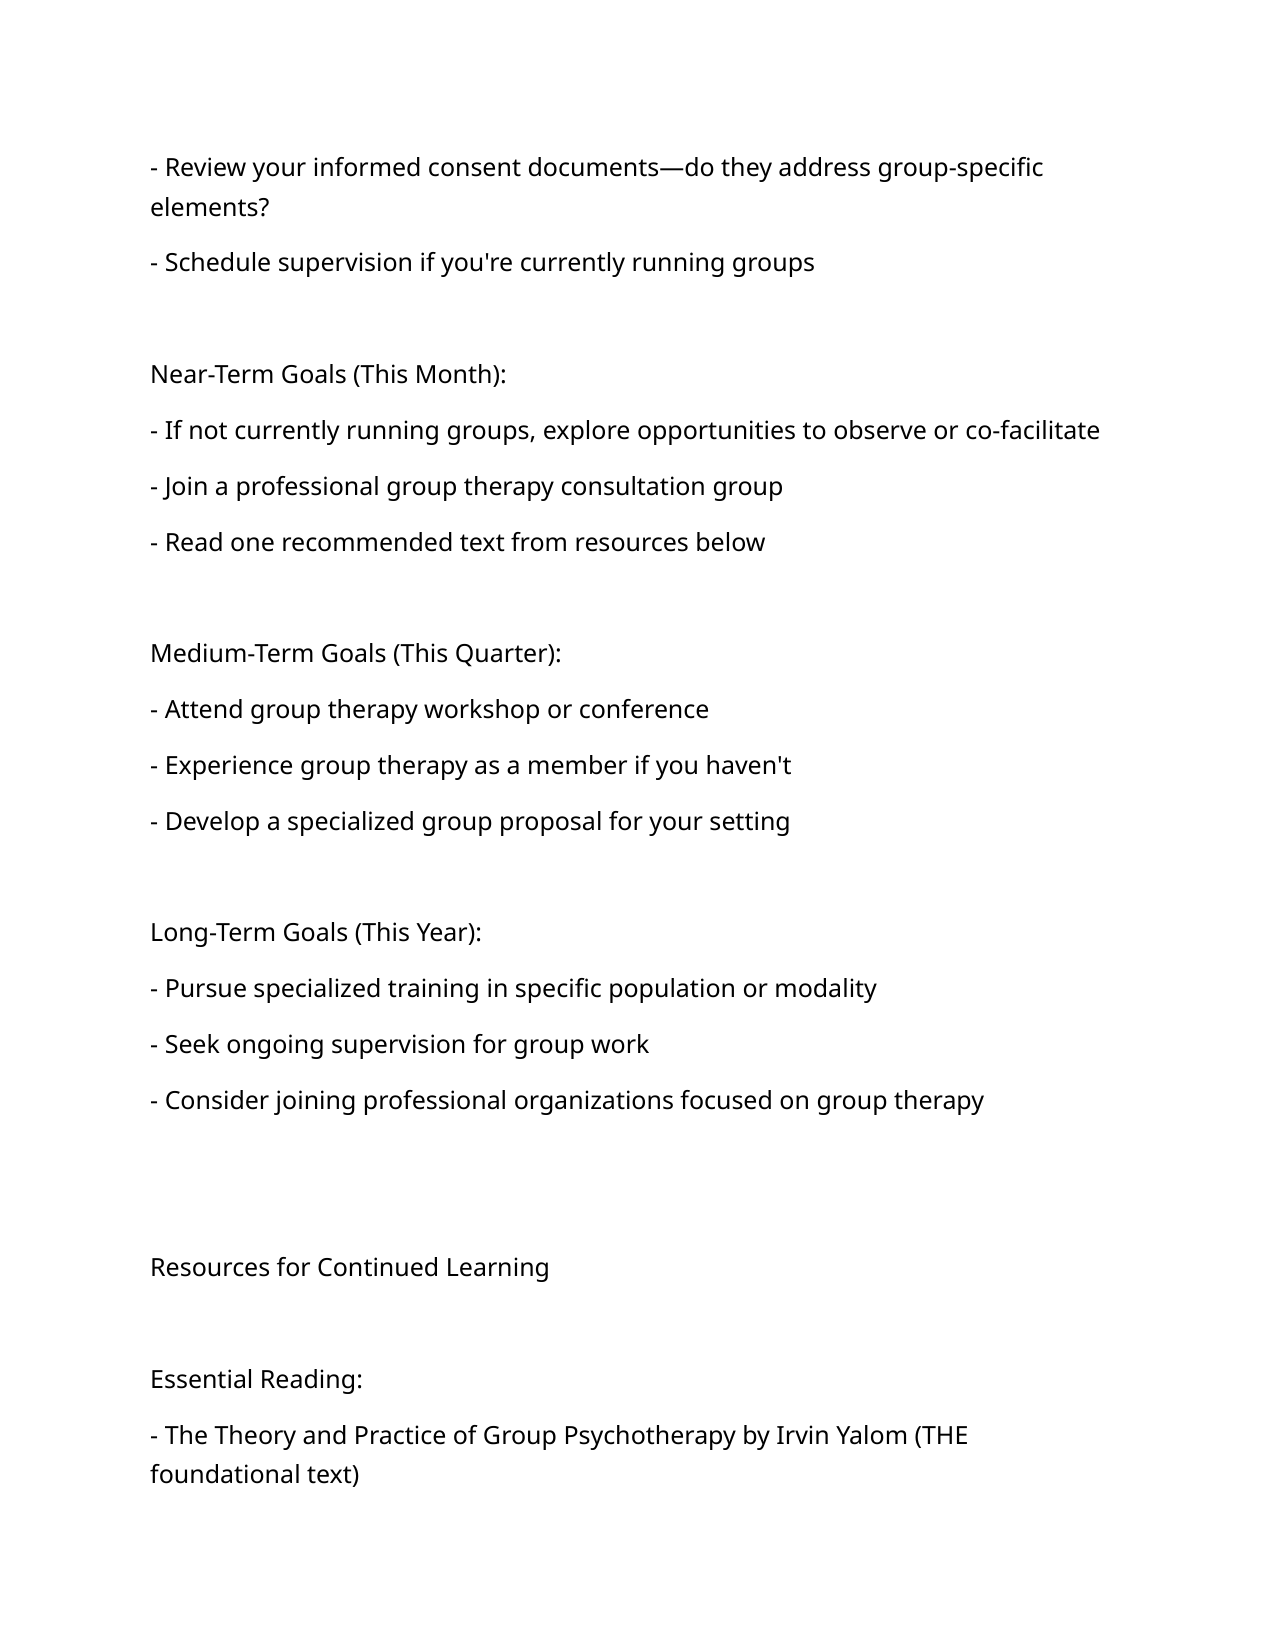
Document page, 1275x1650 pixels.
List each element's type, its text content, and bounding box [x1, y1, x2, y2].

text Near-Term Goals (This Month): [150, 357, 1125, 391]
text - Consider joining professional organizations focused on group therapy [150, 1082, 1125, 1117]
text - If not currently running groups, explore opportunities to observe or co-facilitate [150, 412, 1125, 447]
text Resources for Continued Learning [150, 1250, 1125, 1284]
text - Experience group therapy as a member if you haven't [150, 747, 1125, 782]
text - Develop a specialized group proposal for your setting [150, 803, 1125, 837]
text Long-Term Goals (This Year): [150, 915, 1125, 949]
text - Attend group therapy workshop or conference [150, 692, 1125, 726]
text - The Theory and Practice of Group Psychotherapy by Irvin Yalom (THE foundational text) [150, 1417, 1125, 1491]
text - Read one recommended text from resources below [150, 524, 1125, 558]
text Essential Reading: [150, 1362, 1125, 1396]
text - Seek ongoing supervision for group work [150, 1027, 1125, 1061]
text - Pursue specialized training in specific population or modality [150, 971, 1125, 1005]
text Medium-Term Goals (This Quarter): [150, 636, 1125, 670]
text - Review your informed consent documents—do they address group-specific elements? [150, 150, 1125, 223]
text - Join a professional group therapy consultation group [150, 468, 1125, 502]
text - Schedule supervision if you're currently running groups [150, 245, 1125, 279]
